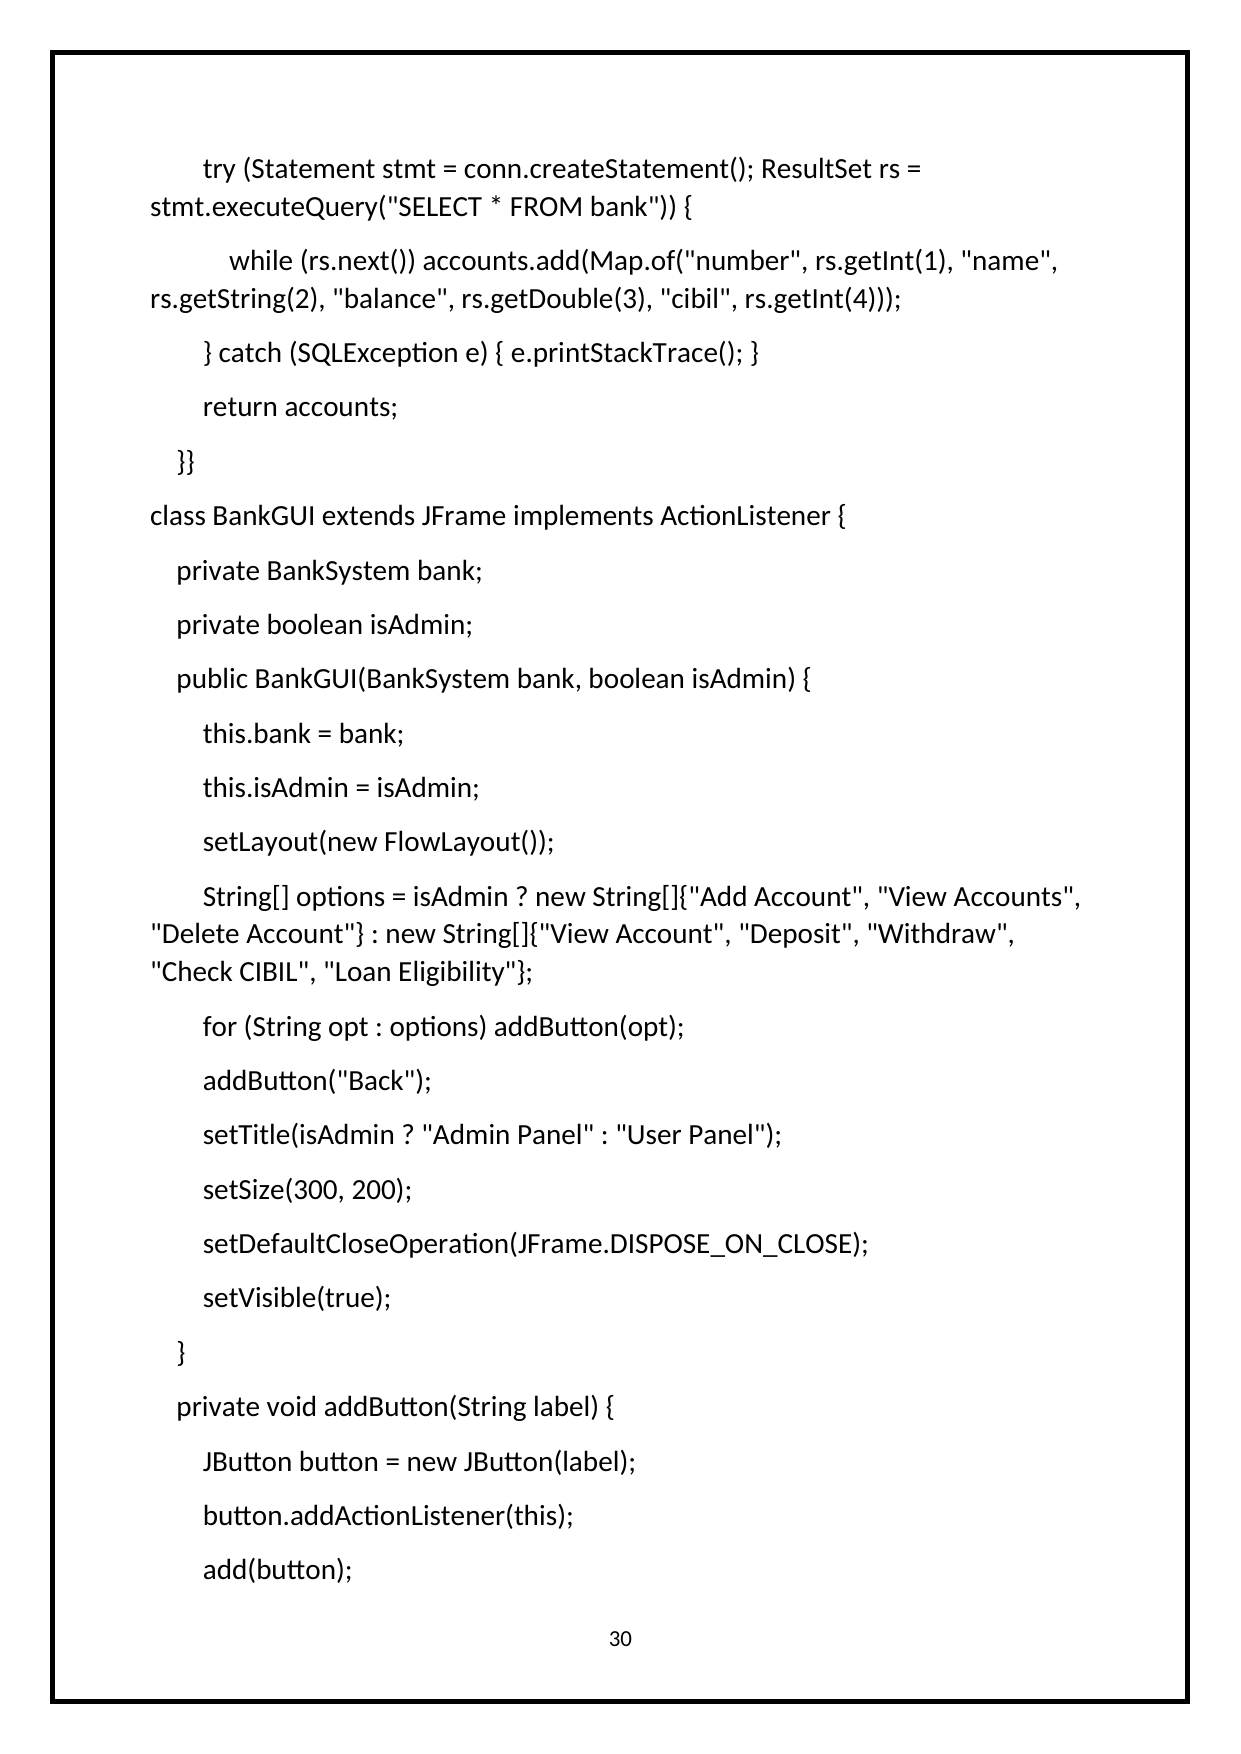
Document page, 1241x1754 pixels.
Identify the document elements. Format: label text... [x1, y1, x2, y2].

text try (Statement stmt = conn.createStatement(); ResultSet rs = stmt.executeQuery("SELECT * FROM bank")) { [150, 313, 1090, 386]
text } catch (SQLException e) { e.printStackTrace(); } [150, 497, 1090, 533]
text setVisible(true); [150, 1443, 1090, 1478]
text this.isAdmin = isAdmin; [150, 932, 1090, 968]
text setSize(300, 200); [150, 1334, 1090, 1369]
text class BankGUI extends JFrame implements ActionListener { [150, 660, 1090, 696]
text private boolean isAdmin; [150, 769, 1090, 805]
text private BankSystem bank; [150, 715, 1090, 750]
text public List<Map<String, Object>> getAllAccounts() { [150, 204, 1090, 240]
text setTitle(isAdmin ? "Admin Panel" : "User Panel"); [150, 1279, 1090, 1315]
text setLayout(new FlowLayout()); [150, 987, 1090, 1022]
text List<Map<String, Object>> accounts = new ArrayList<>(); [150, 259, 1090, 294]
text }} [150, 606, 1090, 642]
text for (String opt : options) addButton(opt); [150, 1171, 1090, 1206]
text return accounts; [150, 552, 1090, 587]
text } [150, 1497, 1090, 1533]
text private void addButton(String label) { [150, 1551, 1090, 1587]
text setDefaultCloseOperation(JFrame.DISPOSE_ON_CLOSE); [150, 1388, 1090, 1424]
text while (rs.next()) accounts.add(Map.of("number", rs.getInt(1), "name", rs.getString(2), "balance", rs.getDouble(3), "cibil", rs.getInt(4))); [150, 405, 1090, 478]
text this.bank = bank; [150, 878, 1090, 913]
text String[] options = isAdmin ? new String[]{"Add Account", "View Accounts", "Delete Account"} : new String[]{"View Account", "Deposit", "Withdraw", "Check CIBIL", "Loan Eligibility"}; [150, 1041, 1090, 1152]
text public BankGUI(BankSystem bank, boolean isAdmin) { [150, 823, 1090, 859]
text addButton("Back"); [150, 1225, 1090, 1261]
text return null;} [150, 150, 1090, 186]
